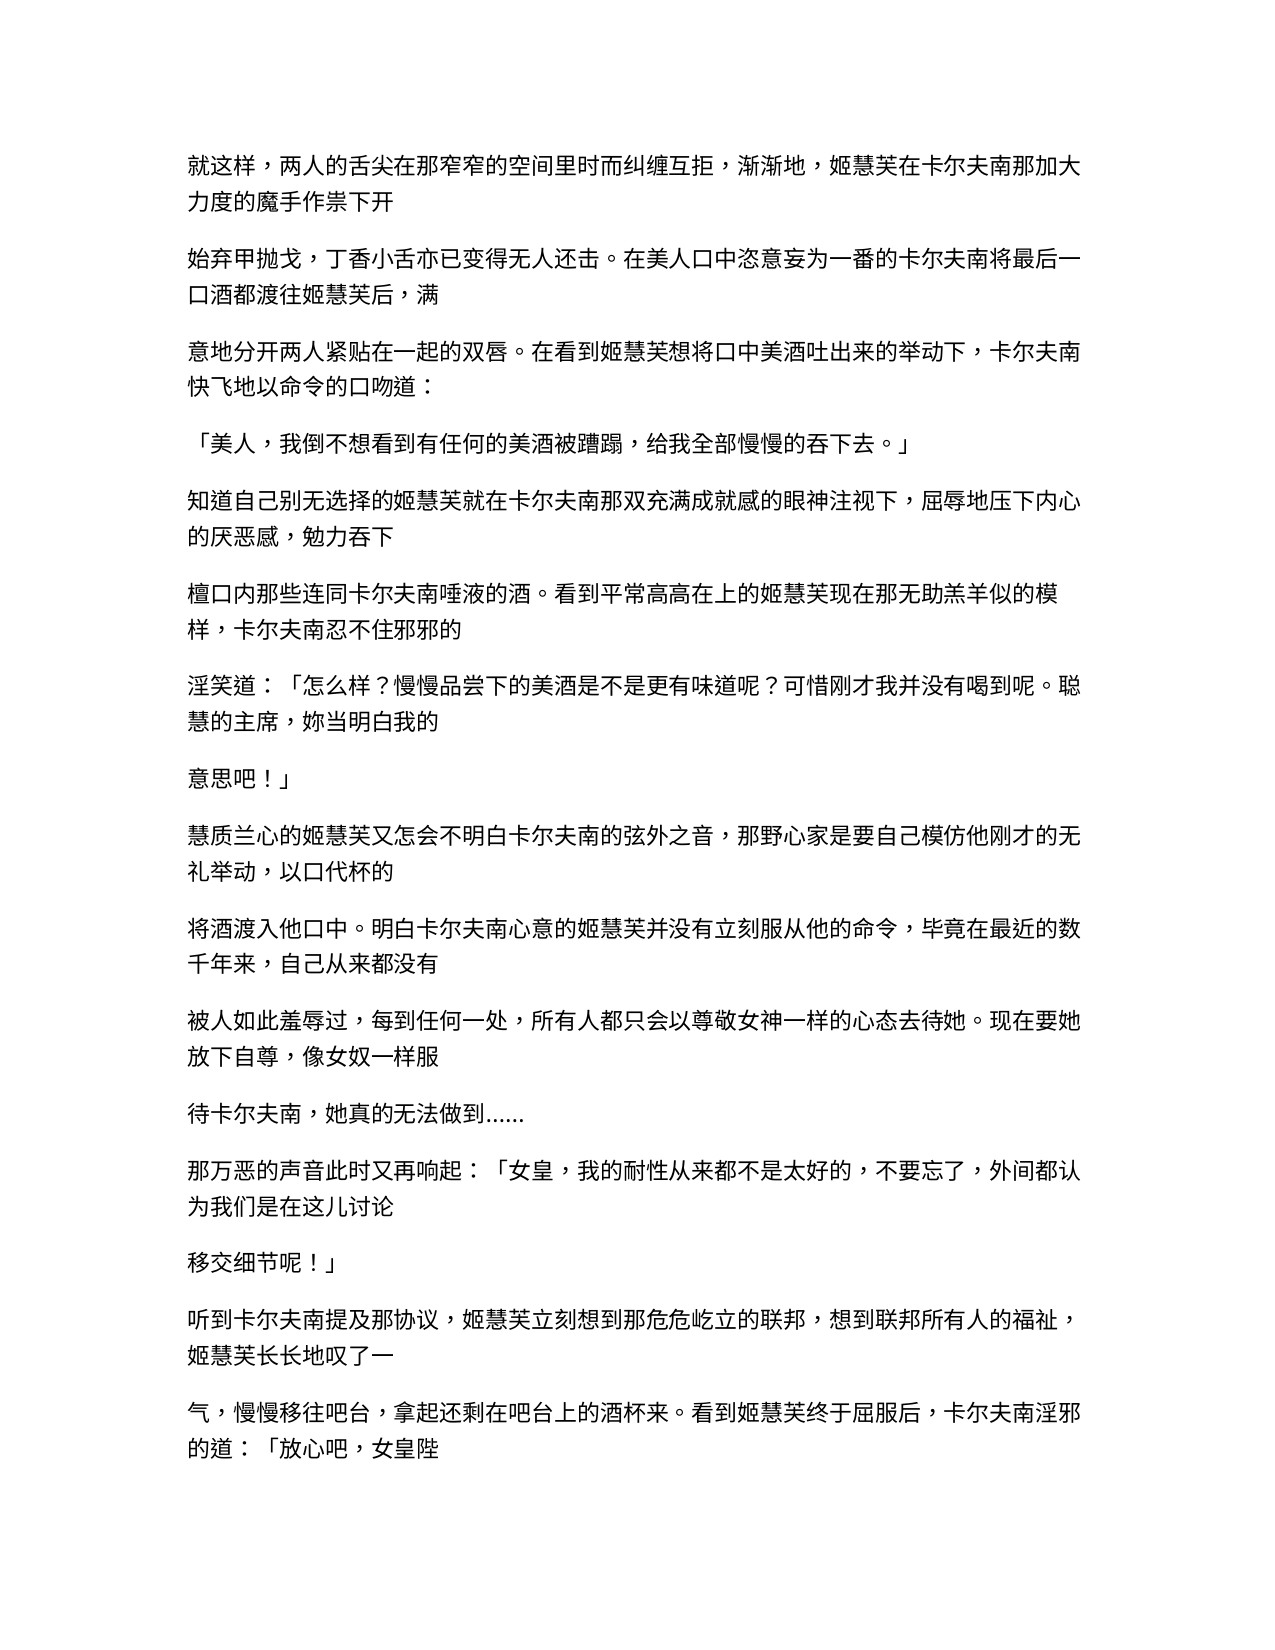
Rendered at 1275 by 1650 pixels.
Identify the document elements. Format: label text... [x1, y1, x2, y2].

text 将酒渡入他口中。明白卡尔夫南心意的姬慧芙并没有立刻服从他的命令，毕竟在最近的数千年来，自己从来都没有 [187, 912, 1087, 980]
text 意思吧！」 [187, 763, 1087, 794]
text 移交细节呢！」 [187, 1247, 1087, 1279]
text 始弃甲抛戈，丁香小舌亦已变得无人还击。在美人口中恣意妄为一番的卡尔夫南将最后一口酒都渡往姬慧芙后，满 [187, 243, 1087, 310]
text 檀口内那些连同卡尔夫南唾液的酒。看到平常高高在上的姬慧芙现在那无助羔羊似的模样，卡尔夫南忍不住邪邪的 [187, 578, 1087, 645]
text 意地分开两人紧贴在一起的双唇。在看到姬慧芙想将口中美酒吐出来的举动下，卡尔夫南快飞地以命令的口吻道： [187, 335, 1087, 403]
text 「美人，我倒不想看到有任何的美酒被蹧蹋，给我全部慢慢的吞下去。」 [187, 428, 1087, 459]
text 被人如此羞辱过，每到任何一处，所有人都只会以尊敬女神一样的心态去待她。现在要她放下自尊，像女奴一样服 [187, 1005, 1087, 1072]
text 就这样，两人的舌尖在那窄窄的空间里时而纠缠互拒，渐渐地，姬慧芙在卡尔夫南那加大力度的魔手作祟下开 [187, 150, 1087, 217]
text 知道自己别无选择的姬慧芙就在卡尔夫南那双充满成就感的眼神注视下，屈辱地压下内心的厌恶感，勉力吞下 [187, 485, 1087, 552]
text 气，慢慢移往吧台，拿起还剩在吧台上的酒杯来。看到姬慧芙终于屈服后，卡尔夫南淫邪的道：「放心吧，女皇陛 [187, 1397, 1087, 1464]
text 待卡尔夫南，她真的无法做到…… [187, 1098, 1087, 1129]
text 那万恶的声音此时又再响起：「女皇，我的耐性从来都不是太好的，不要忘了，外间都认为我们是在这儿讨论 [187, 1155, 1087, 1222]
text 慧质兰心的姬慧芙又怎会不明白卡尔夫南的弦外之音，那野心家是要自己模仿他刚才的无礼举动，以口代杯的 [187, 820, 1087, 887]
text 听到卡尔夫南提及那协议，姬慧芙立刻想到那危危屹立的联邦，想到联邦所有人的福祉，姬慧芙长长地叹了一 [187, 1304, 1087, 1371]
text 淫笑道：「怎么样？慢慢品尝下的美酒是不是更有味道呢？可惜刚才我并没有喝到呢。聪慧的主席，妳当明白我的 [187, 670, 1087, 737]
